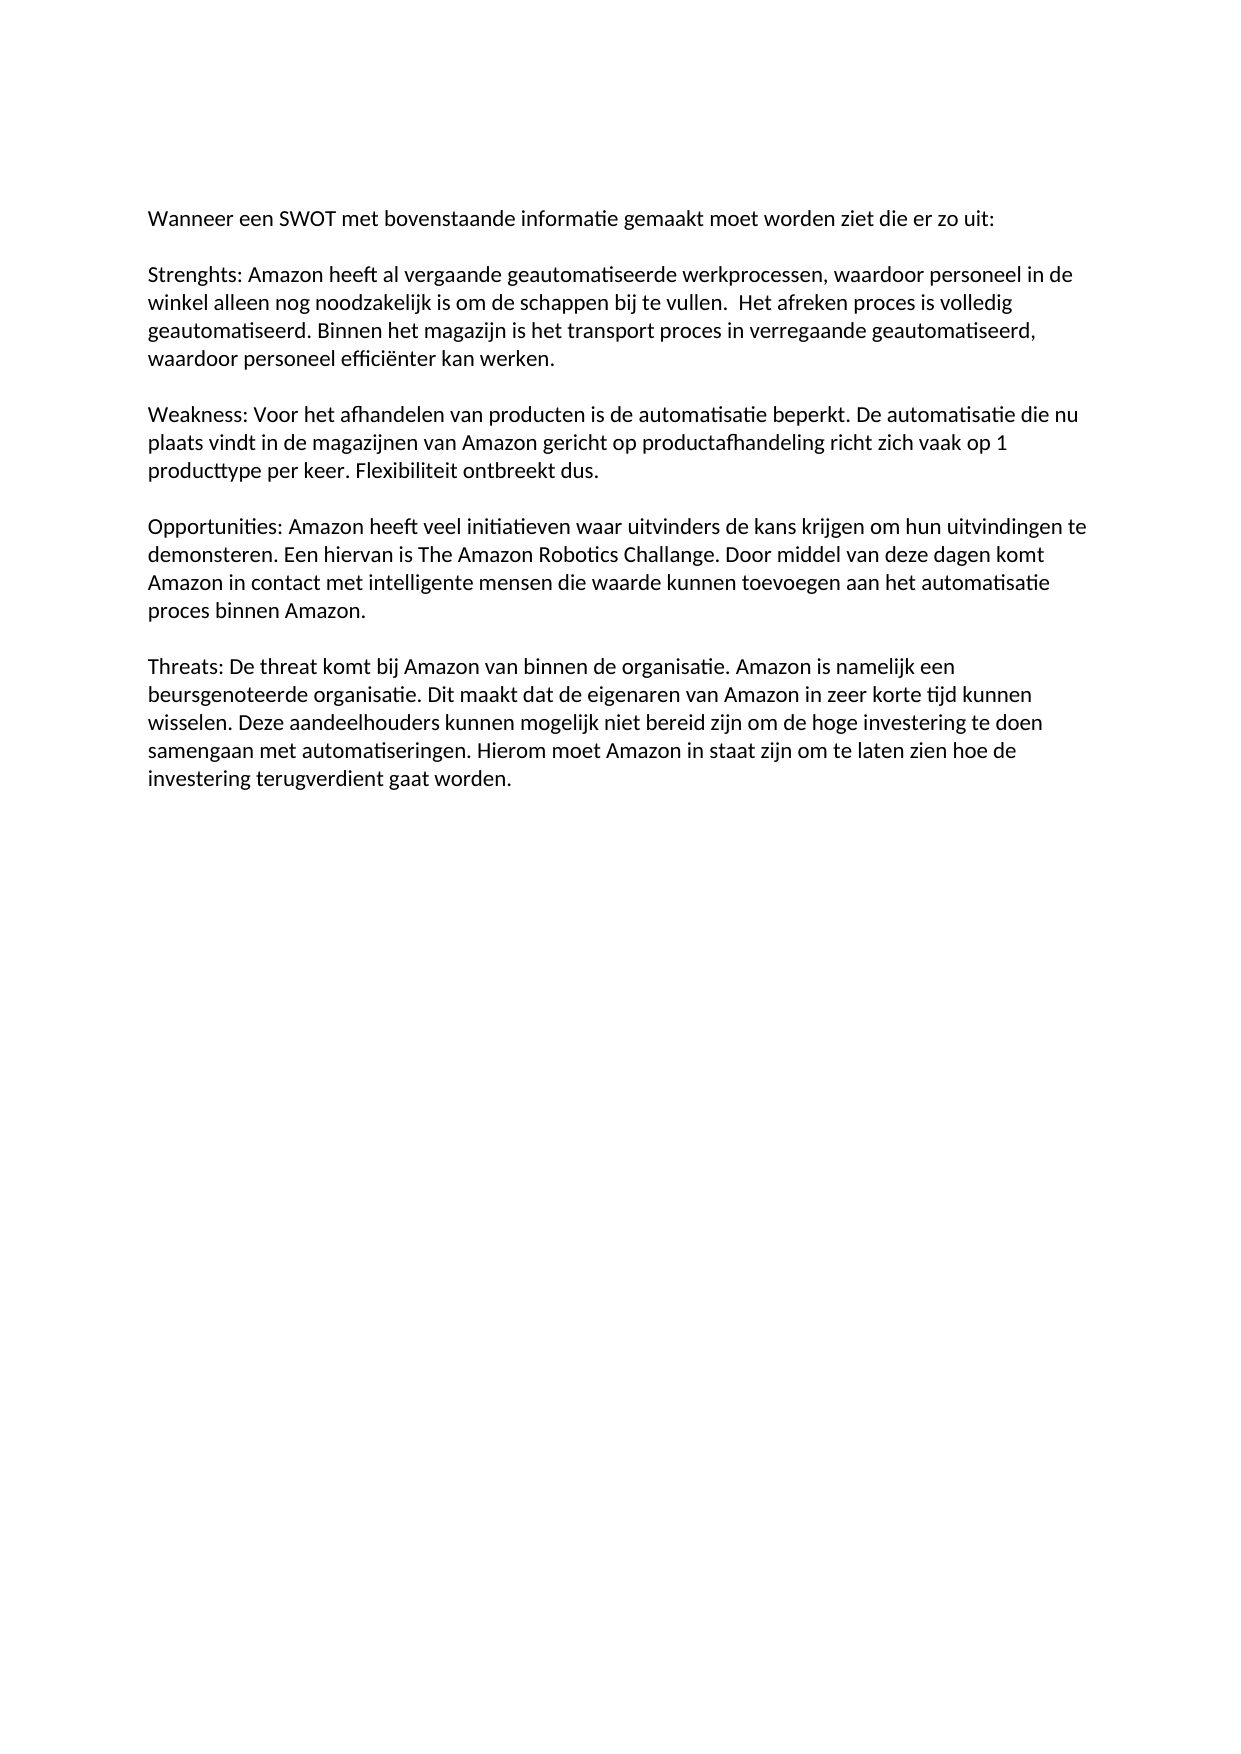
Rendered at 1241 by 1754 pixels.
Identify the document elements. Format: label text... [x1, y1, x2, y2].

text Threats: De threat komt bij Amazon van binnen de organisatie. Amazon is namelijk een beursgenoteerde organisatie. Dit maakt dat de eigenaren van Amazon in zeer korte tijd kunnen wisselen. Deze aandeelhouders kunnen mogelijk niet bereid zijn om de hoge investering te doen samengaan met automatiseringen. Hierom moet Amazon in staat zijn om te laten zien hoe de investering terugverdient gaat worden. [148, 652, 1093, 792]
text Weakness: Voor het afhandelen van producten is de automatisatie beperkt. De automatisatie die nu plaats vindt in de magazijnen van Amazon gericht op productafhandeling richt zich vaak op 1 producttype per keer. Flexibiliteit ontbreekt dus. [148, 400, 1093, 484]
text Wanneer een SWOT met bovenstaande informatie gemaakt moet worden ziet die er zo uit: [148, 204, 1093, 232]
text Opportunities: Amazon heeft veel initiatieven waar uitvinders de kans krijgen om hun uitvindingen te demonsteren. Een hiervan is The Amazon Robotics Challange. Door middel van deze dagen komt Amazon in contact met intelligente mensen die waarde kunnen toevoegen aan het automatisatie proces binnen Amazon. [148, 512, 1093, 624]
text Strenghts: Amazon heeft al vergaande geautomatiseerde werkprocessen, waardoor personeel in de winkel alleen nog noodzakelijk is om de schappen bij te vullen. Het afreken proces is volledig geautomatiseerd. Binnen het magazijn is het transport proces in verregaande geautomatiseerd, waardoor personeel efficiënter kan werken. [148, 260, 1093, 372]
